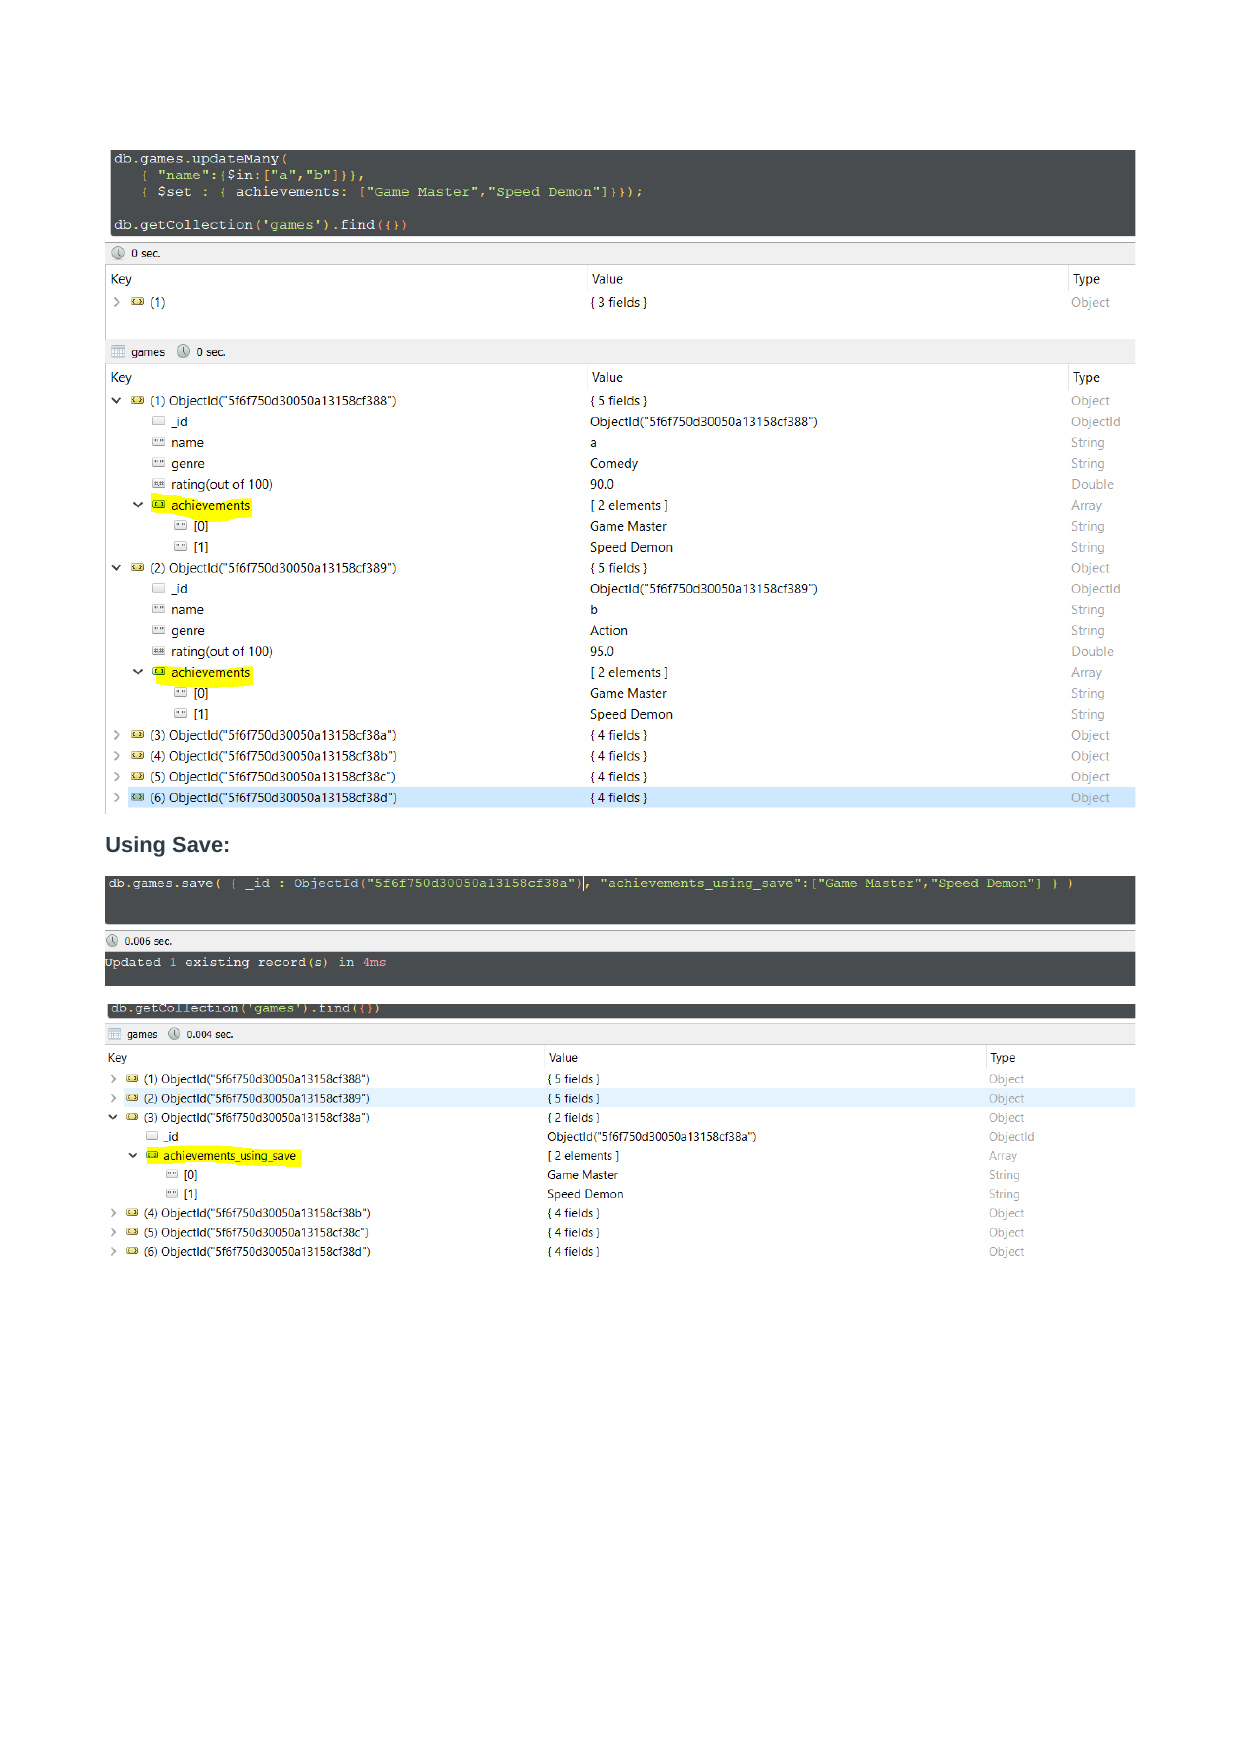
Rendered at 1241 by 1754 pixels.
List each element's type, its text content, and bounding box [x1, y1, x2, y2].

text Using Save: [105, 832, 1135, 857]
picture [105, 150, 1136, 814]
picture [105, 876, 1136, 986]
picture [105, 1004, 1136, 1276]
